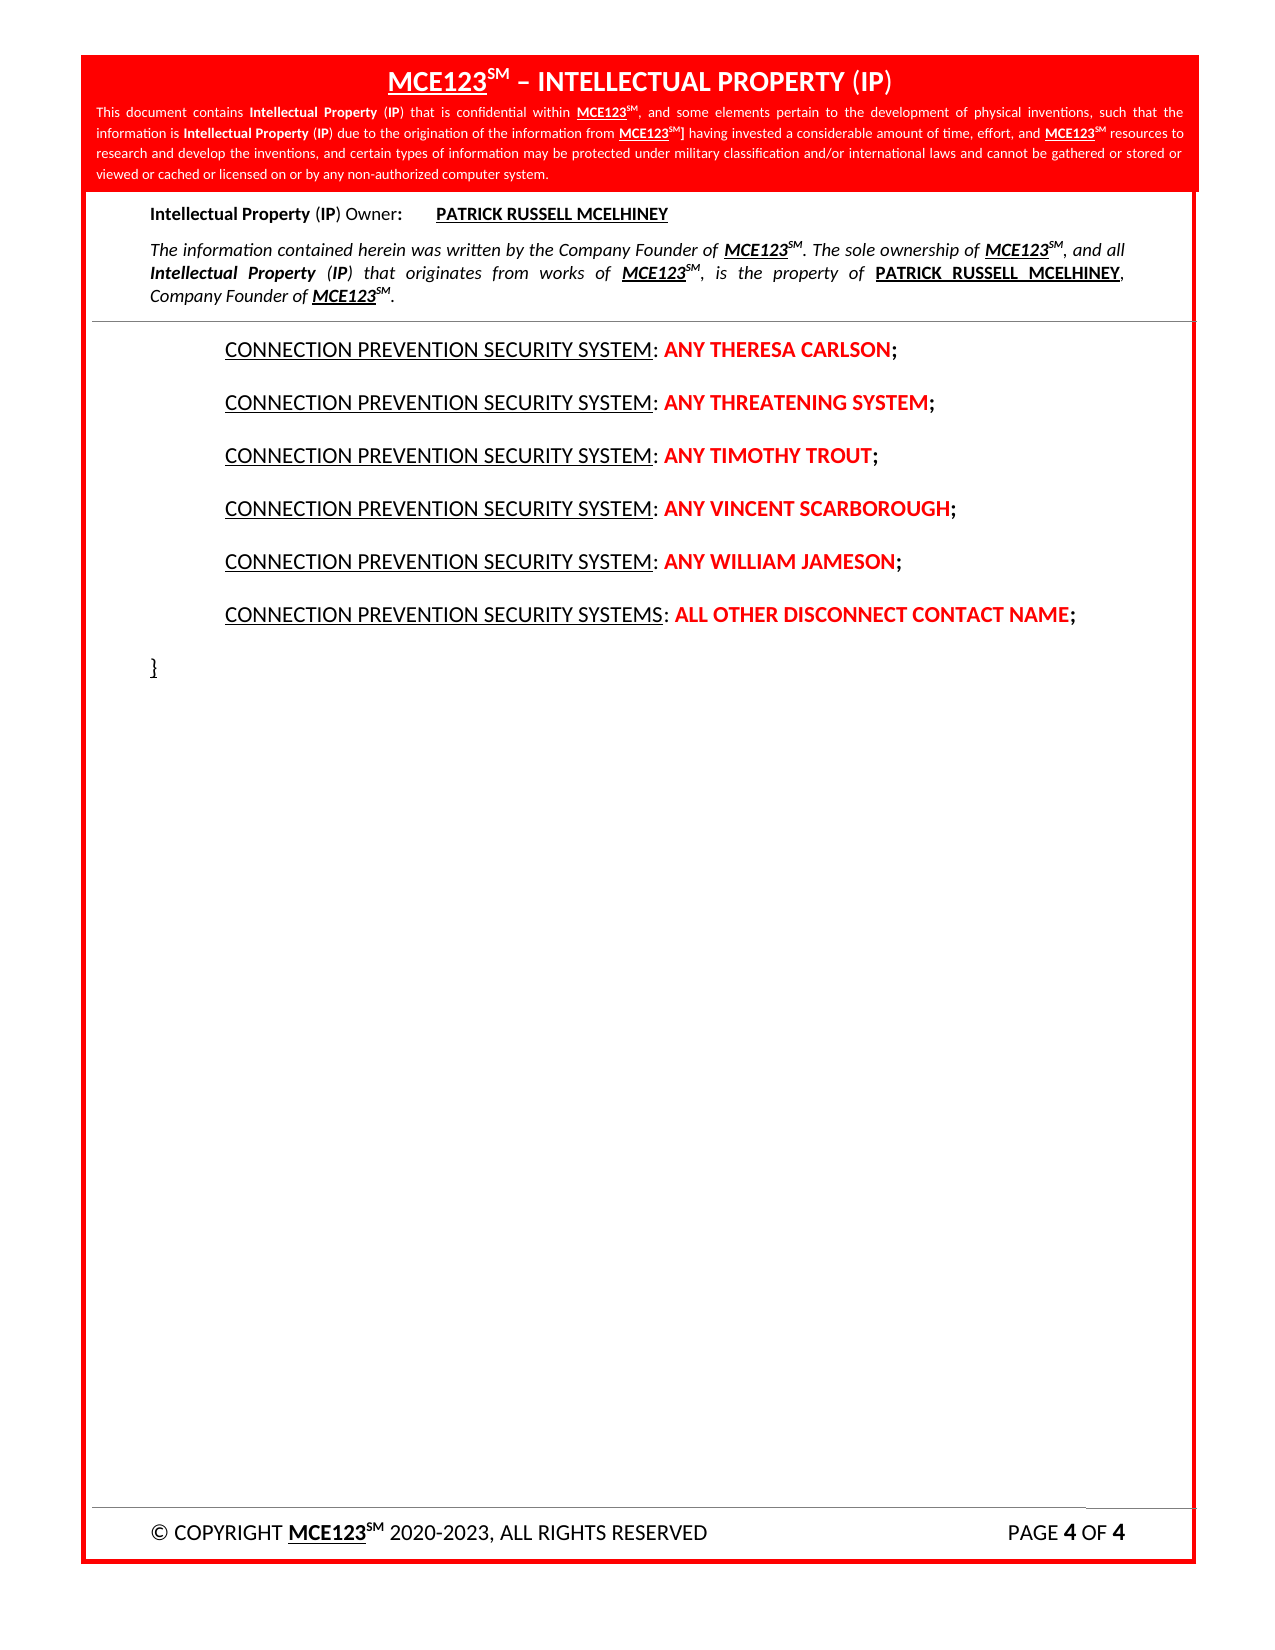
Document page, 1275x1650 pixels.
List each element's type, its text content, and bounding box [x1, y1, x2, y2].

text CONNECTION PREVENTION SECURITY SYSTEM: ANY WILLIAM JAMESON; [187, 547, 1125, 575]
text CONNECTION PREVENTION SECURITY SYSTEM: ANY THERESA CARLSON; [187, 335, 1125, 363]
text CONNECTION PREVENTION SECURITY SYSTEM: ANY THREATENING SYSTEM; [187, 388, 1125, 416]
text CONNECTION PREVENTION SECURITY SYSTEM: ANY TIMOTHY TROUT; [187, 441, 1125, 469]
text CONNECTION PREVENTION SECURITY SYSTEM: ANY VINCENT SCARBOROUGH; [187, 494, 1125, 522]
text CONNECTION PREVENTION SECURITY SYSTEMS: ALL OTHER DISCONNECT CONTACT NAME; [187, 600, 1125, 628]
text } [150, 653, 1125, 681]
